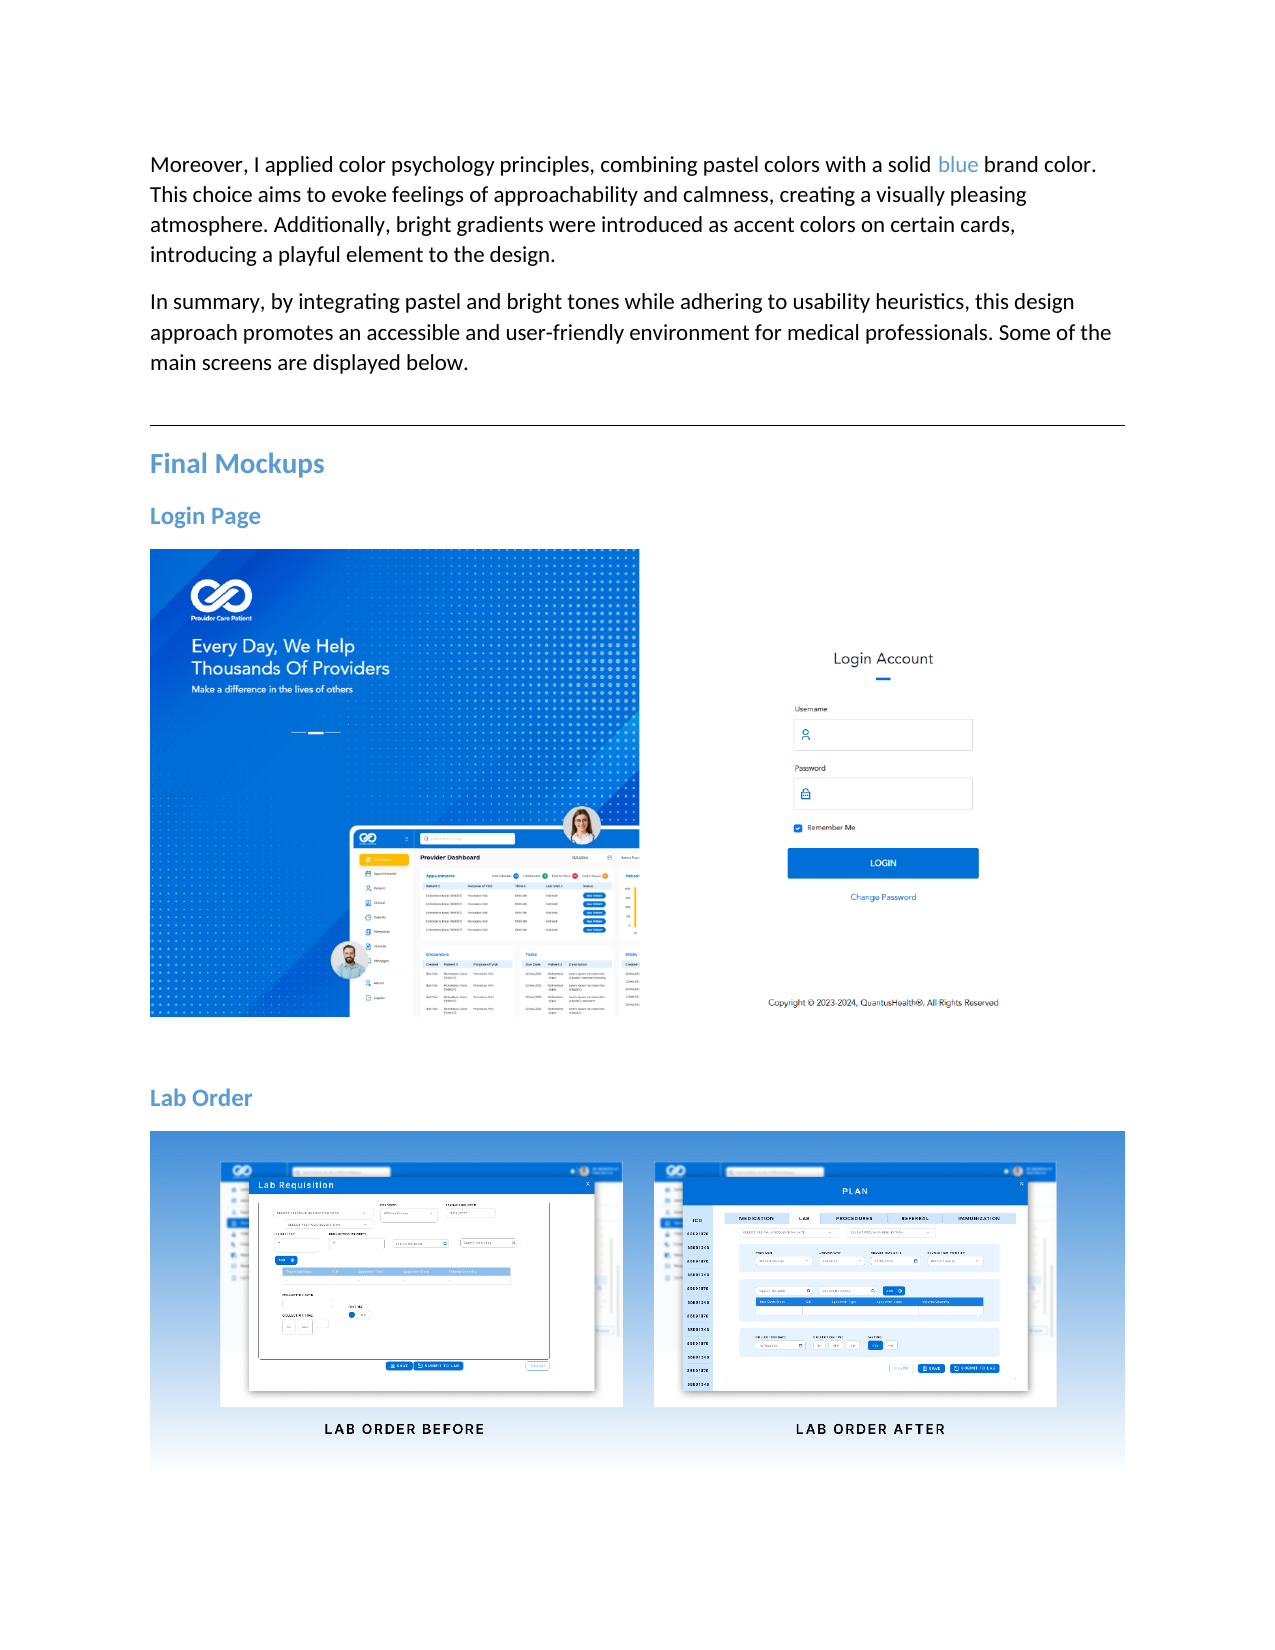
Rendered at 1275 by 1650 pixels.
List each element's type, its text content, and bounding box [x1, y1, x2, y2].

picture [150, 549, 1125, 1017]
text Login Page [150, 500, 1125, 530]
text Lab Order [150, 1082, 1125, 1112]
text Final Mockups [150, 445, 1125, 480]
text In summary, by integrating pastel and bright tones while adhering to usability heuristics, this design approach promotes an accessible and user-friendly environment for medical professionals. Some of the main screens are displayed below. [150, 287, 1125, 376]
text Moreover, I applied color psychology principles, combining pastel colors with a solid blue brand color. This choice aims to evoke feelings of approachability and calmness, creating a visually pleasing atmosphere. Additionally, bright gradients were introduced as accent colors on certain cards, introducing a playful element to the design. [150, 150, 1125, 269]
picture [150, 1131, 1125, 1475]
